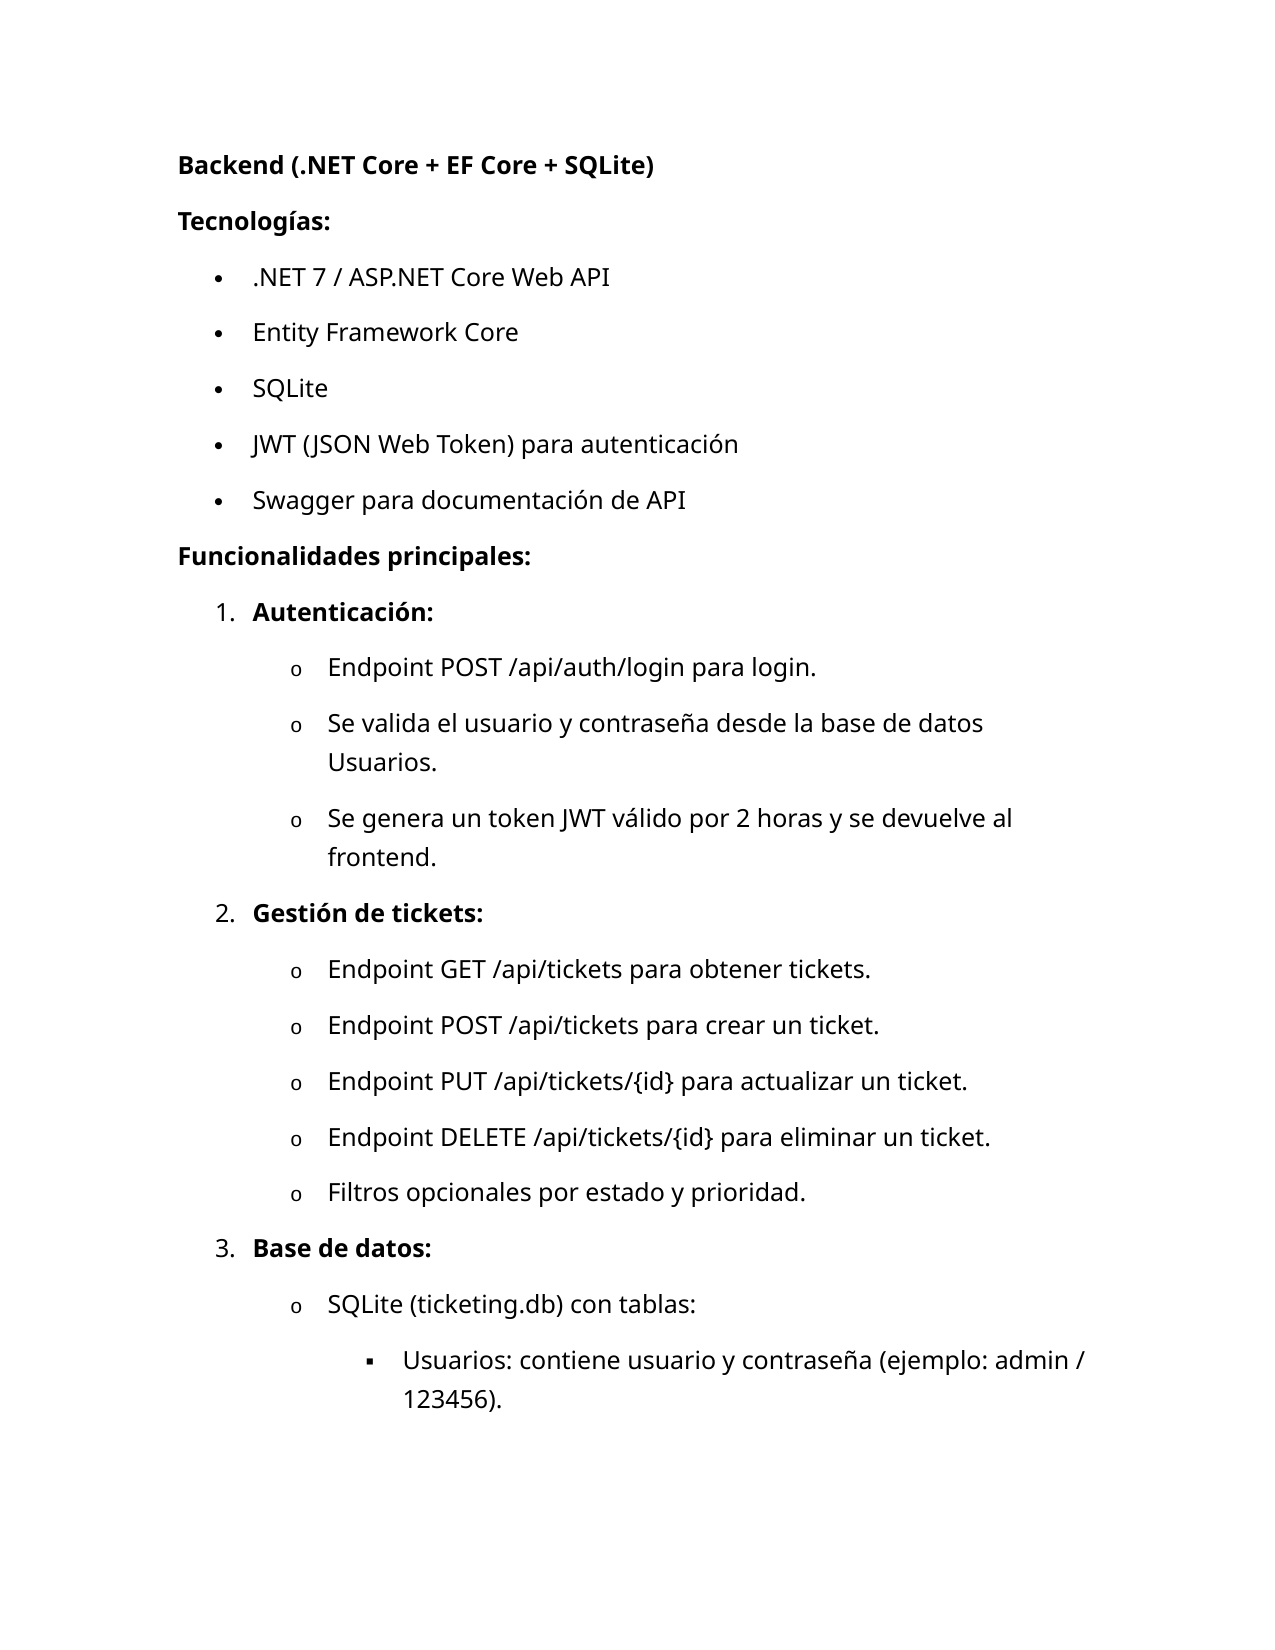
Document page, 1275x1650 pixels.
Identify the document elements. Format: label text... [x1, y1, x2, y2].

list Endpoint DELETE /api/tickets/{id} para eliminar un ticket. [290, 1119, 1098, 1153]
list Endpoint POST /api/auth/login para login. [290, 650, 1098, 684]
list Filtros opcionales por estado y prioridad. [290, 1175, 1098, 1209]
list Entity Framework Core [215, 315, 1098, 349]
list Swagger para documentación de API [215, 483, 1098, 517]
list .NET 7 / ASP.NET Core Web API [215, 259, 1098, 293]
text Tecnologías: [177, 203, 1098, 237]
list Se genera un token JWT válido por 2 horas y se devuelve al frontend. [290, 801, 1098, 874]
text Funcionalidades principales: [177, 538, 1098, 572]
list Gestión de tickets: [215, 896, 1098, 930]
list Endpoint POST /api/tickets para crear un ticket. [290, 1008, 1098, 1042]
list Se valida el usuario y contraseña desde la base de datos Usuarios. [290, 706, 1098, 779]
text Backend (.NET Core + EF Core + SQLite) [177, 148, 1098, 182]
list Autenticación: [215, 594, 1098, 628]
list Endpoint GET /api/tickets para obtener tickets. [290, 952, 1098, 986]
list SQLite (ticketing.db) con tablas: [290, 1287, 1098, 1321]
list SQLite [215, 371, 1098, 405]
list Endpoint PUT /api/tickets/{id} para actualizar un ticket. [290, 1063, 1098, 1097]
list Base de datos: [215, 1231, 1098, 1265]
list Usuarios: contiene usuario y contraseña (ejemplo: admin / 123456). [365, 1343, 1098, 1416]
list JWT (JSON Web Token) para autenticación [215, 427, 1098, 461]
